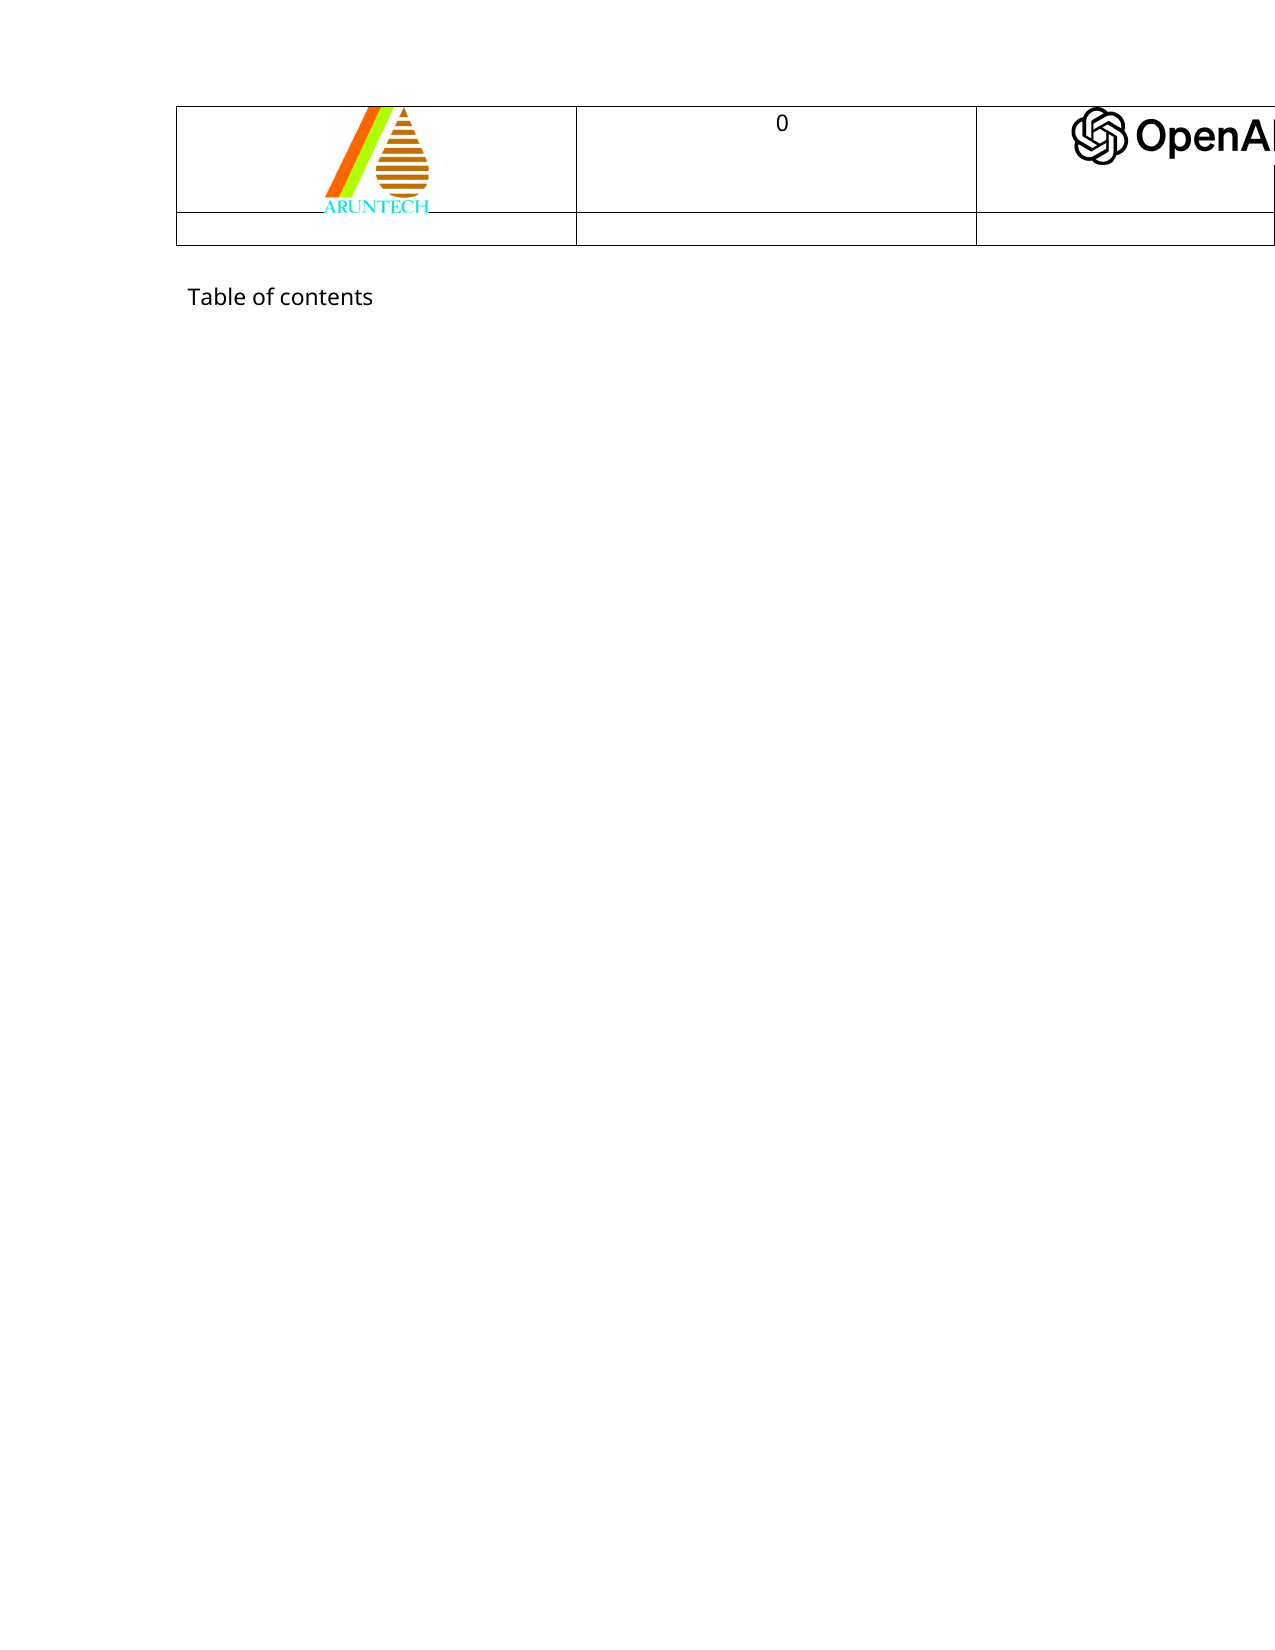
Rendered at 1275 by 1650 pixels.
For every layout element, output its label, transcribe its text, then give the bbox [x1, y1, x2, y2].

text Table of contents [187, 281, 1087, 312]
picture [1071, 107, 1275, 165]
picture [323, 107, 429, 213]
